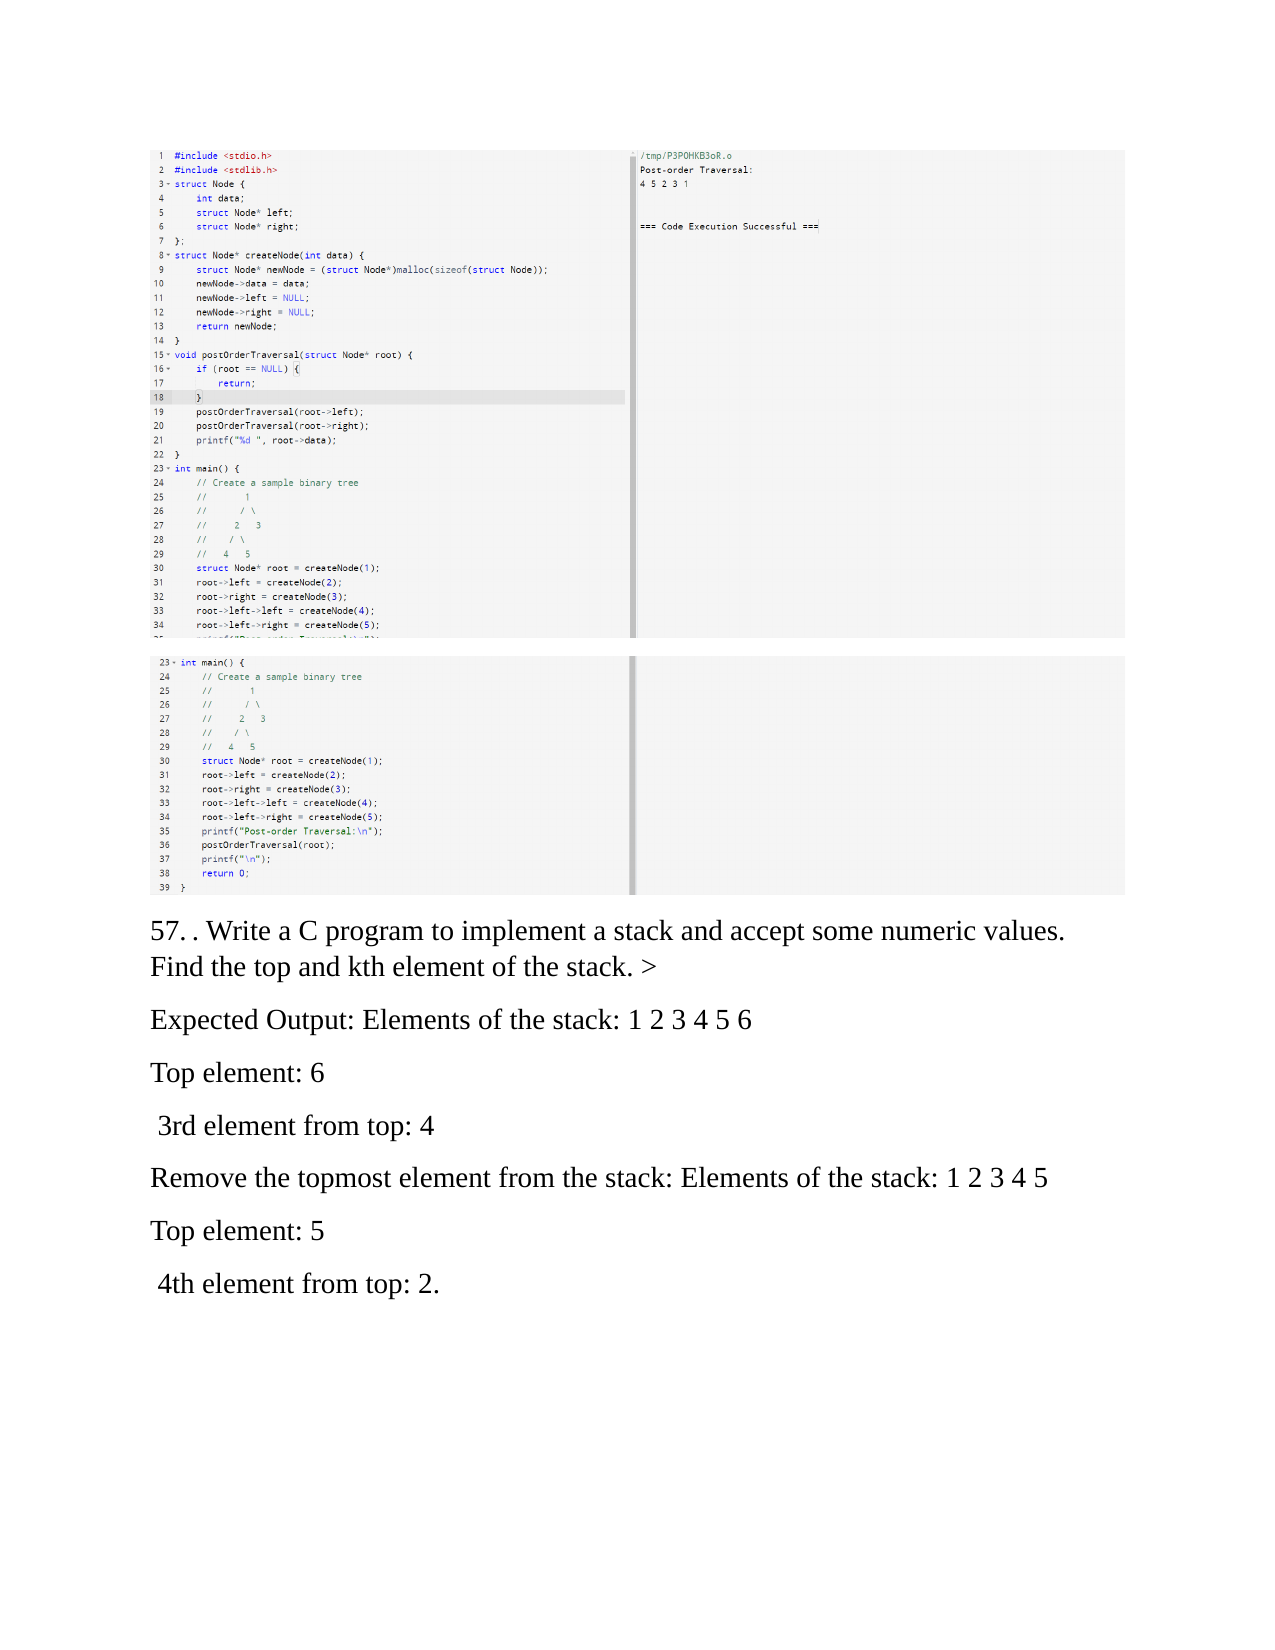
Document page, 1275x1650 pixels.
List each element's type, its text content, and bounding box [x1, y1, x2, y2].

text Remove the topmost element from the stack: Elements of the stack: 1 2 3 4 5 [150, 1161, 1125, 1194]
picture [150, 150, 1125, 638]
text Top element: 6 [150, 1055, 1125, 1088]
text Top element: 5 [150, 1213, 1125, 1247]
text 57. . Write a C program to implement a stack and accept some numeric values. Find the top and kth element of the stack. > [150, 913, 1125, 983]
text 4th element from top: 2. [150, 1266, 1125, 1300]
picture [150, 656, 1125, 895]
text 3rd element from top: 4 [150, 1108, 1125, 1141]
text Expected Output: Elements of the stack: 1 2 3 4 5 6 [150, 1002, 1125, 1036]
